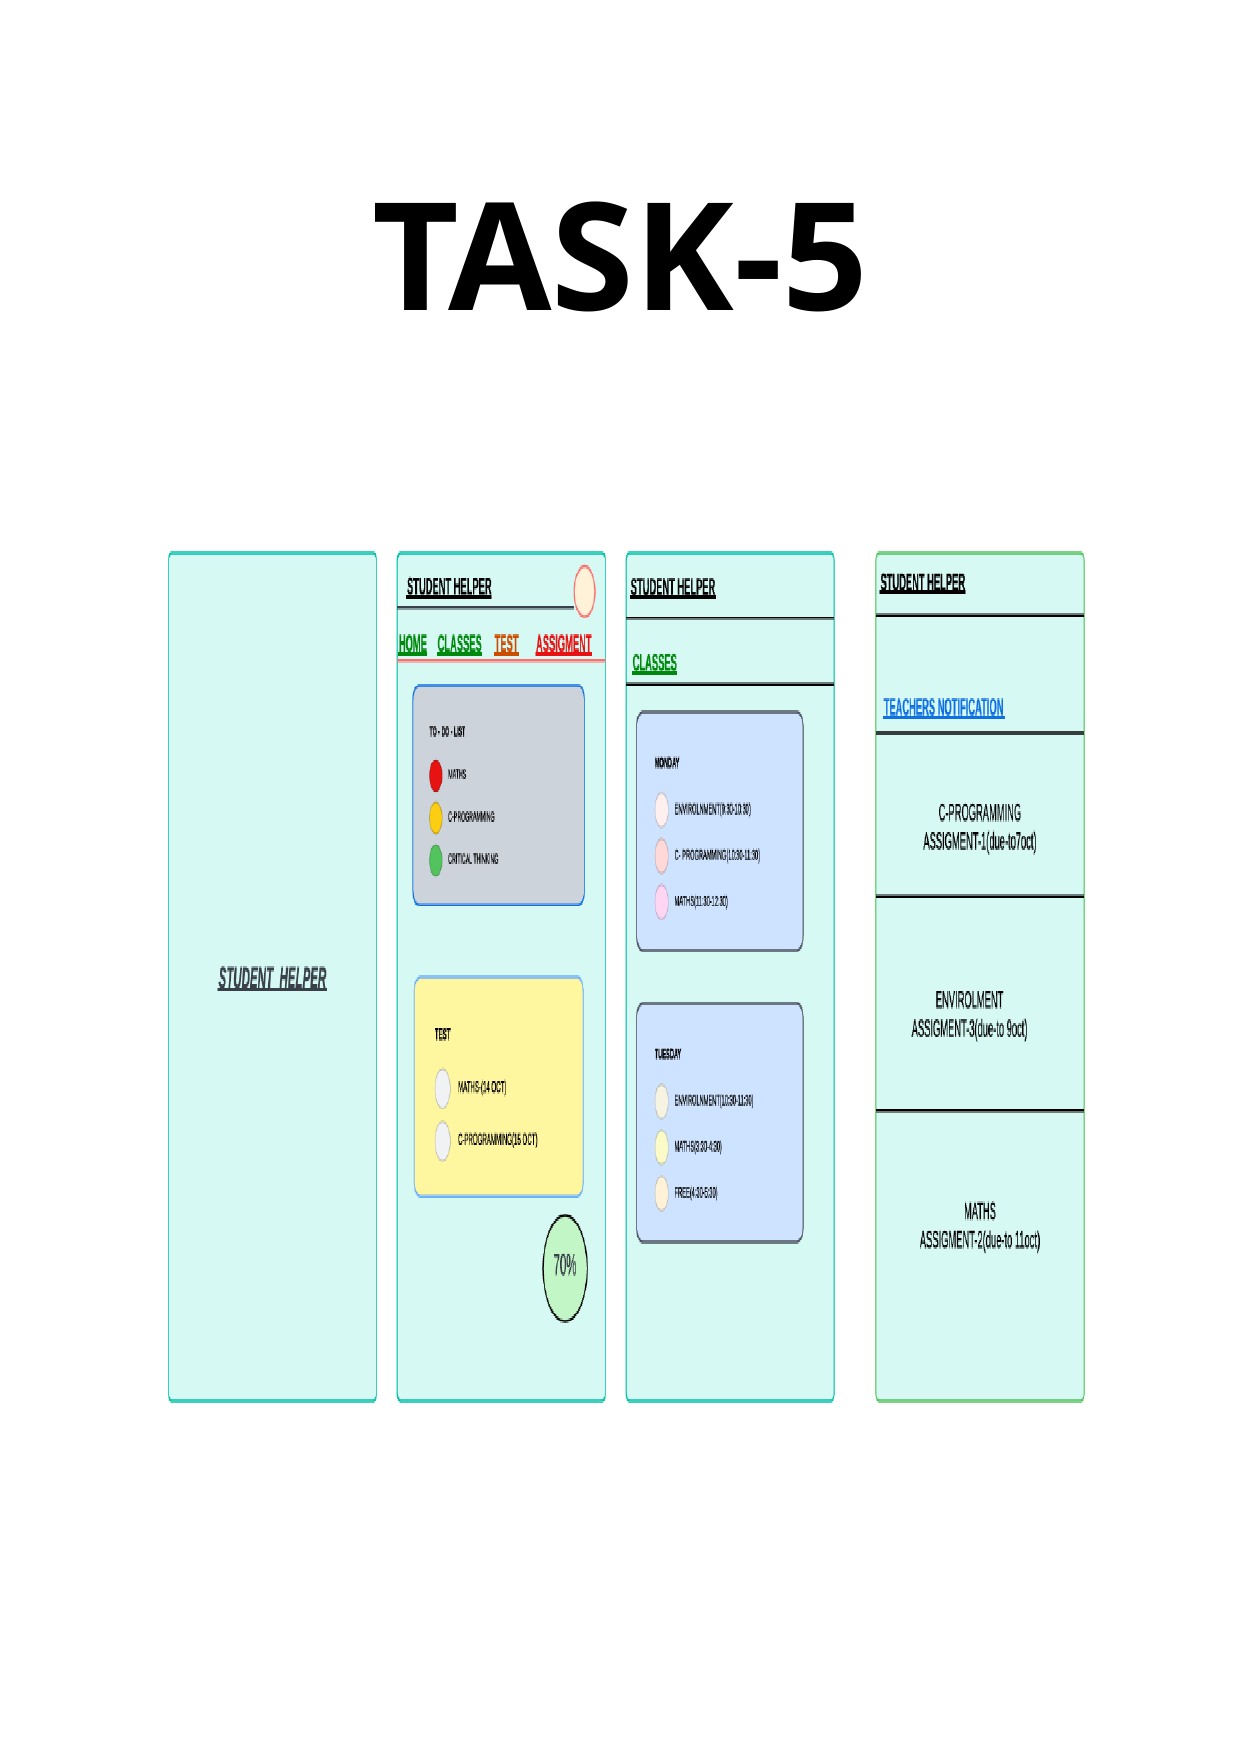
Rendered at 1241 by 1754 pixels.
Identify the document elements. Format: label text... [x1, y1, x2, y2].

title TASK-5 [150, 150, 1090, 354]
picture [150, 354, 1108, 1465]
